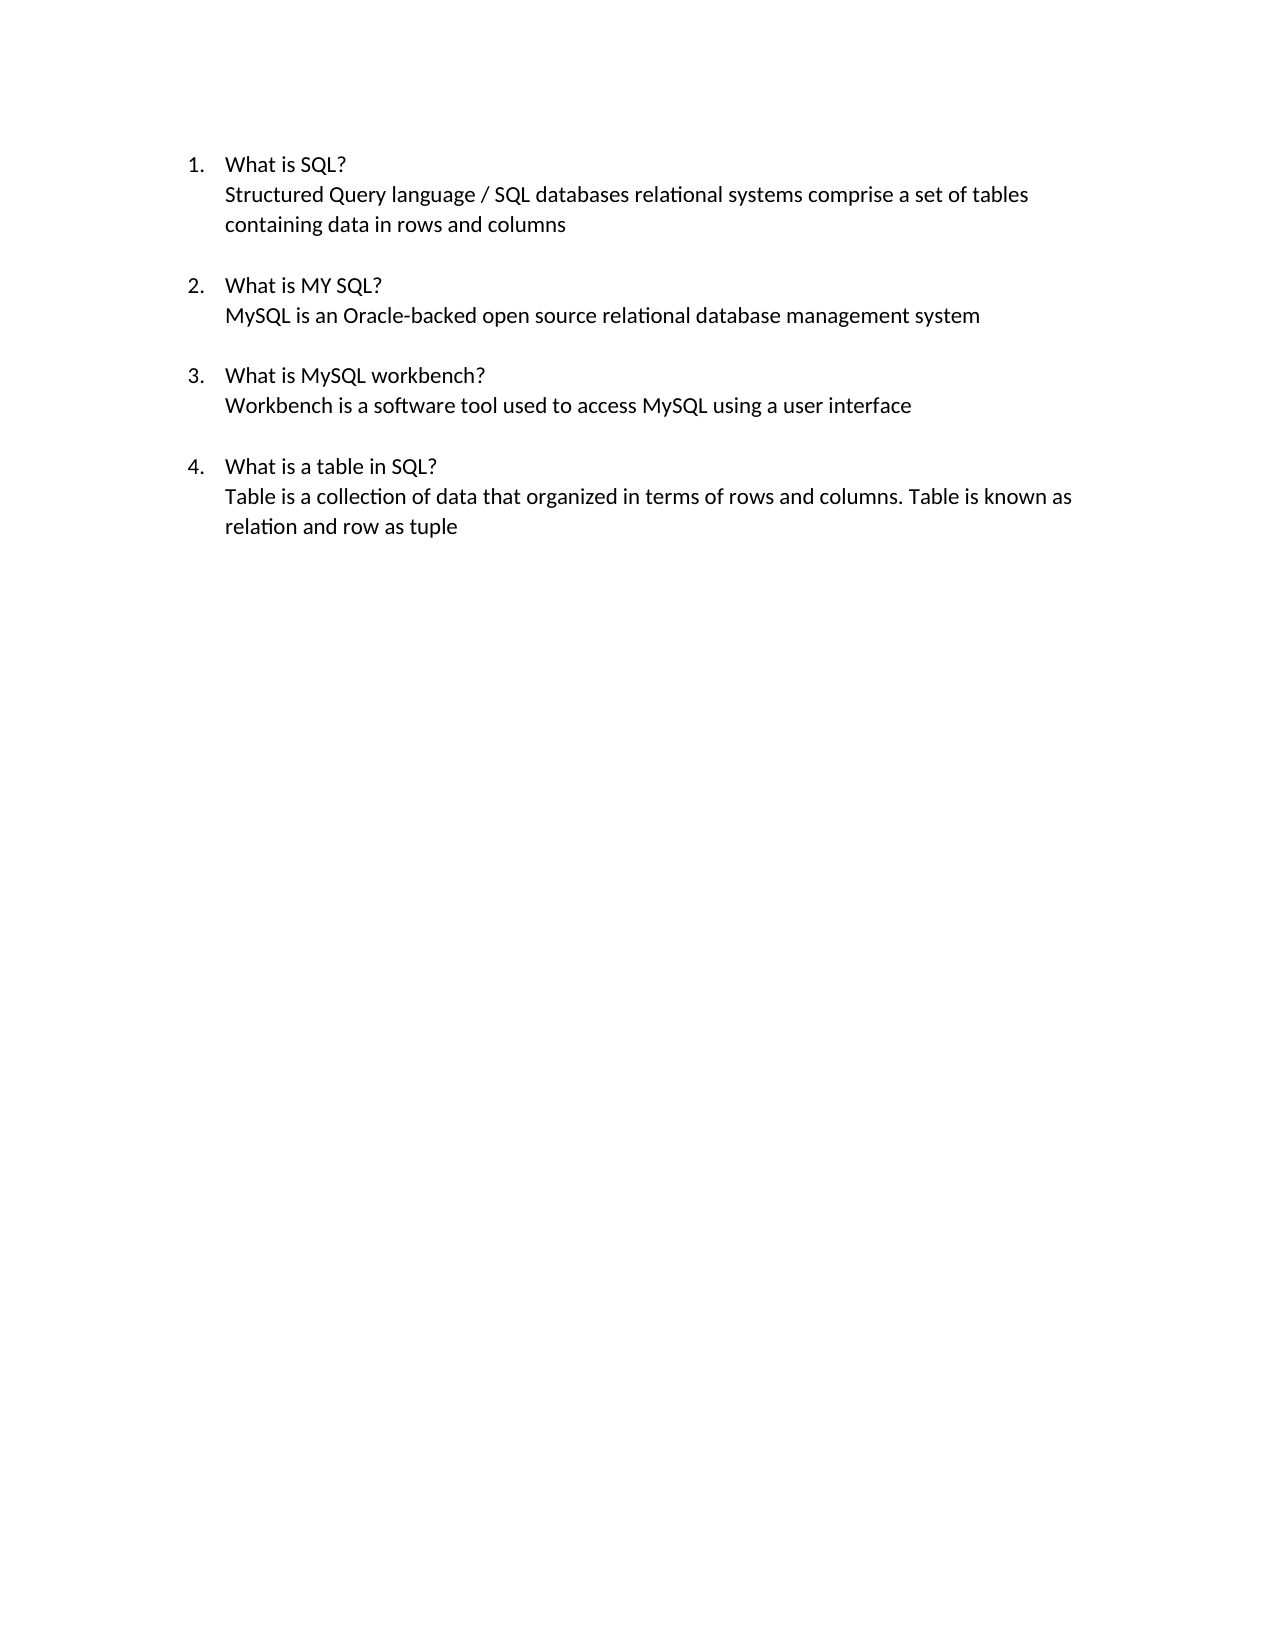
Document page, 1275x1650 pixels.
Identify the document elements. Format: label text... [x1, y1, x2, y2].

list MySQL is an Oracle-backed open source relational database management system [225, 301, 1125, 329]
list Structured Query language / SQL databases relational systems comprise a set of tables containing data in rows and columns [225, 180, 1125, 238]
list What is SQL? [187, 150, 1125, 178]
list What is a table in SQL? [187, 452, 1125, 480]
list Table is a collection of data that organized in terms of rows and columns. Table is known as relation and row as tuple [225, 482, 1125, 541]
list What is MY SQL? [187, 271, 1125, 299]
list What is MySQL workbench? [187, 361, 1125, 389]
list Workbench is a software tool used to access MySQL using a user interface [225, 392, 1125, 420]
